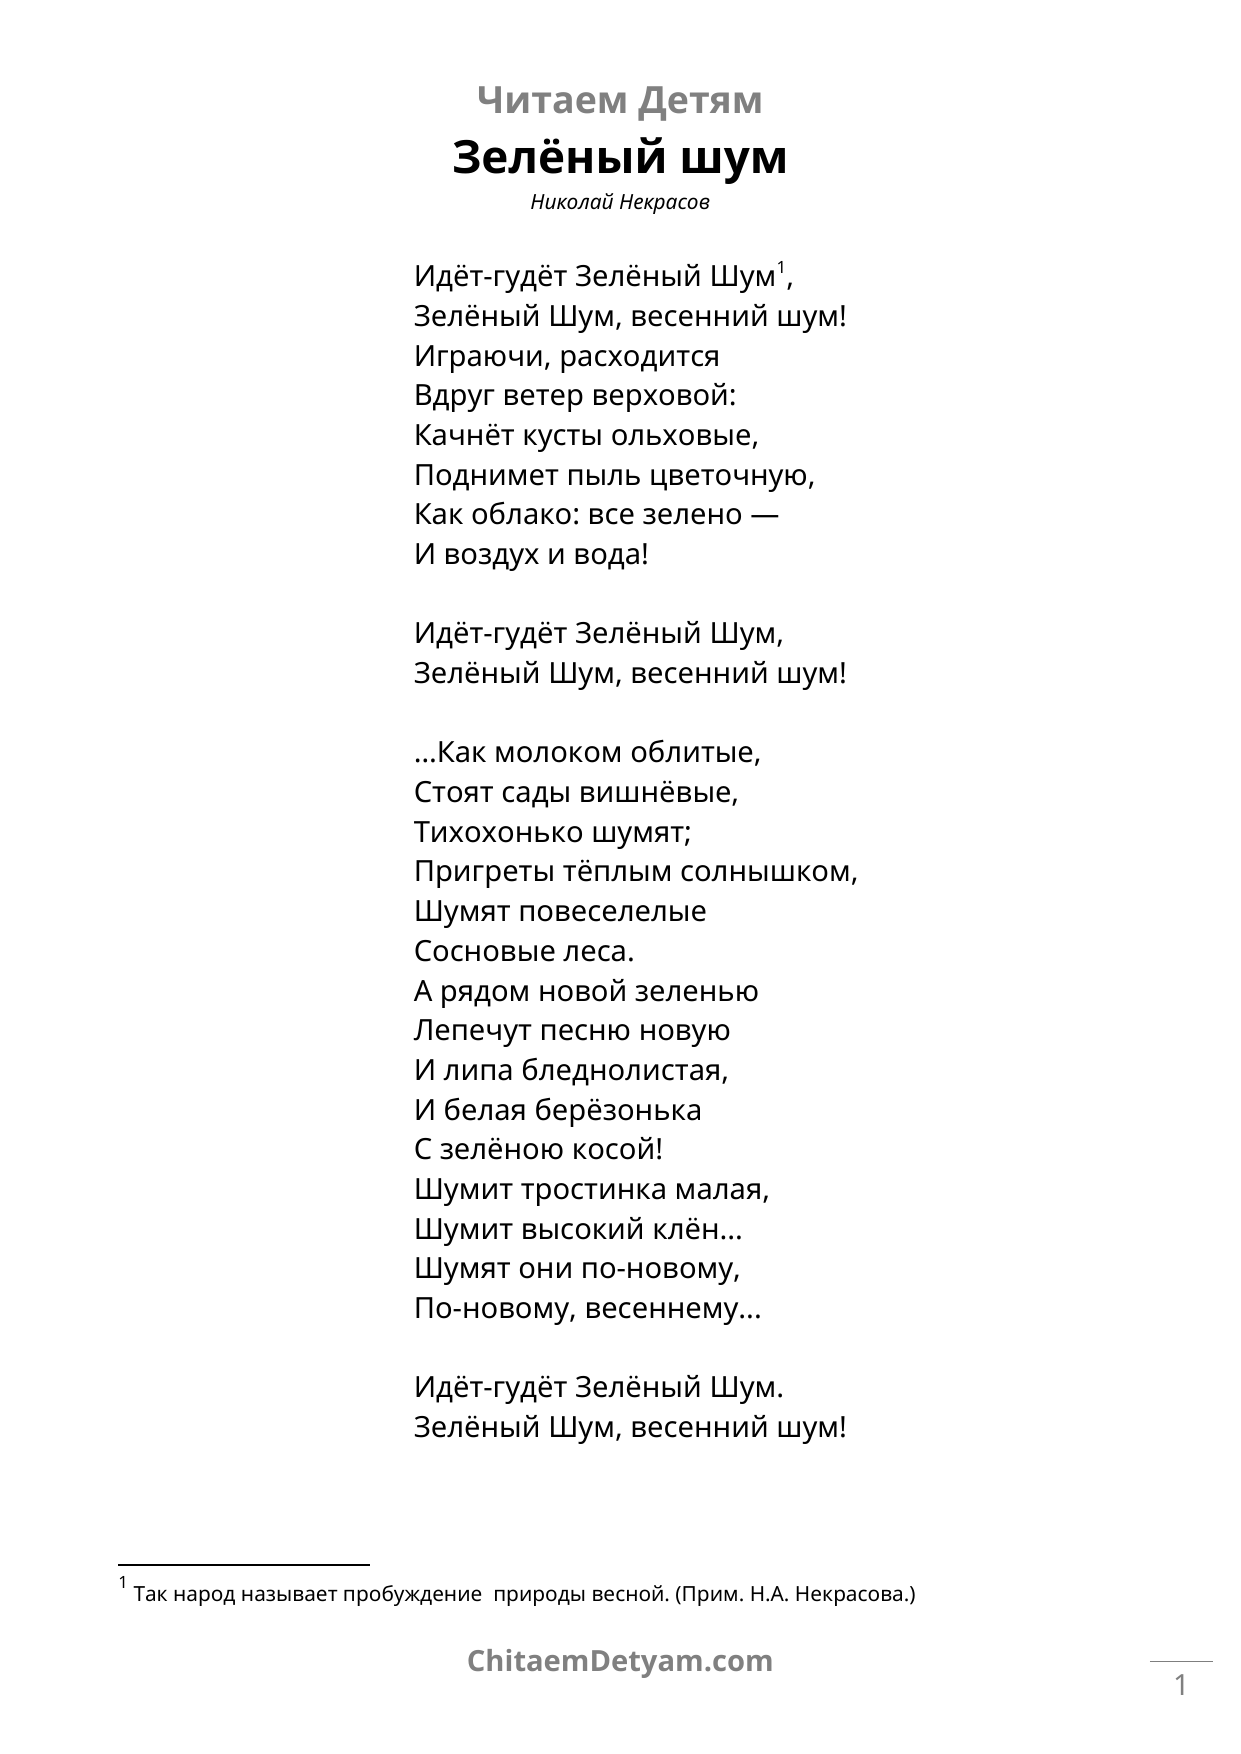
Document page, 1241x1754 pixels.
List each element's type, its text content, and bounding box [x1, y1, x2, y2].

text Вдруг ветер верховой: [413, 374, 1122, 414]
text Играючи, расходится [413, 335, 1122, 374]
text Зелёный Шум, весенний шум! [413, 295, 1122, 335]
text Шумит высокий клён... [413, 1208, 1122, 1248]
text Качнёт кусты ольховые, [413, 414, 1122, 454]
text Шумят они по-новому, [413, 1248, 1122, 1287]
text Сосновые леса. [413, 930, 1122, 970]
text Стоят сады вишнёвые, [413, 771, 1122, 811]
text Тихохонько шумят; [413, 811, 1122, 851]
text Идёт-гудёт Зелёный Шум, [413, 613, 1122, 652]
text Зелёный Шум, весенний шум! [413, 1406, 1122, 1446]
text Зелёный Шум, весенний шум! [413, 652, 1122, 692]
text И белая берёзонька [413, 1089, 1122, 1128]
text Пригреты тёплым солнышком, [413, 851, 1122, 890]
text По-новому, весеннему... [413, 1287, 1122, 1327]
text Шумят повеселелые [413, 890, 1122, 930]
text Зелёный шум Николай Некрасов [118, 125, 1122, 216]
text И липа бледнолистая, [413, 1049, 1122, 1089]
text Шумит тростинка малая, [413, 1168, 1122, 1208]
text С зелёною косой! [413, 1128, 1122, 1168]
text И воздух и вода! [413, 533, 1122, 573]
text Лепечут песню новую [413, 1009, 1122, 1049]
text А рядом новой зеленью [413, 970, 1122, 1009]
text Идёт-гудёт Зелёный Шум. [413, 1367, 1122, 1406]
text Поднимет пыль цветочную, [413, 454, 1122, 493]
text …Как молоком облитые, [413, 732, 1122, 771]
text Как облако: все зелено — [413, 493, 1122, 533]
text Идёт-гудёт Зелёный Шум, [413, 255, 1122, 295]
